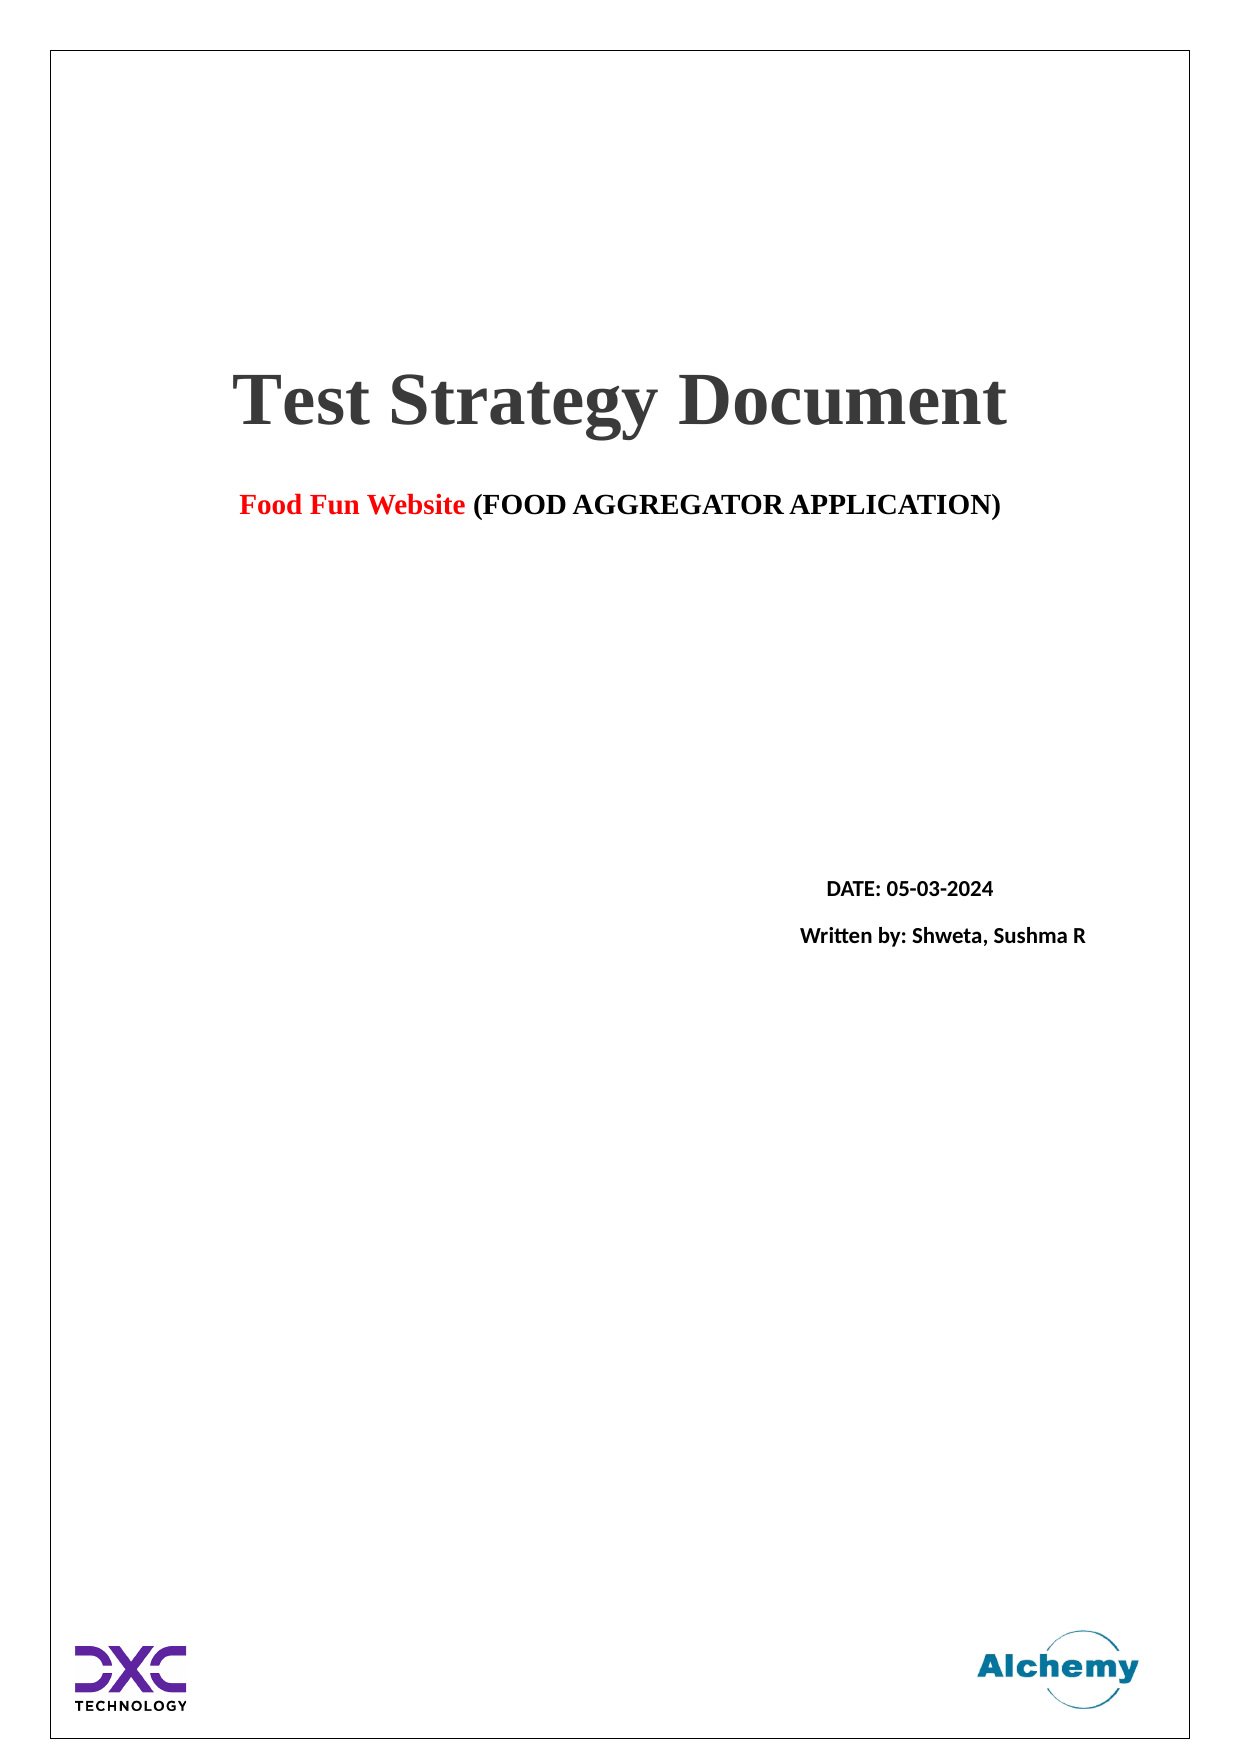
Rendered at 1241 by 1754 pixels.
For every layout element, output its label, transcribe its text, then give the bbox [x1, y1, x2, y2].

text DATE: 05-03-2024 [150, 874, 1090, 902]
text Written by: Shweta, Sushma R [150, 921, 1090, 949]
text Test Strategy Document [150, 354, 1090, 440]
text Food Fun Website (FOOD AGGREGATOR APPLICATION) [150, 487, 1090, 521]
picture [75, 1646, 187, 1711]
picture [975, 1625, 1143, 1711]
